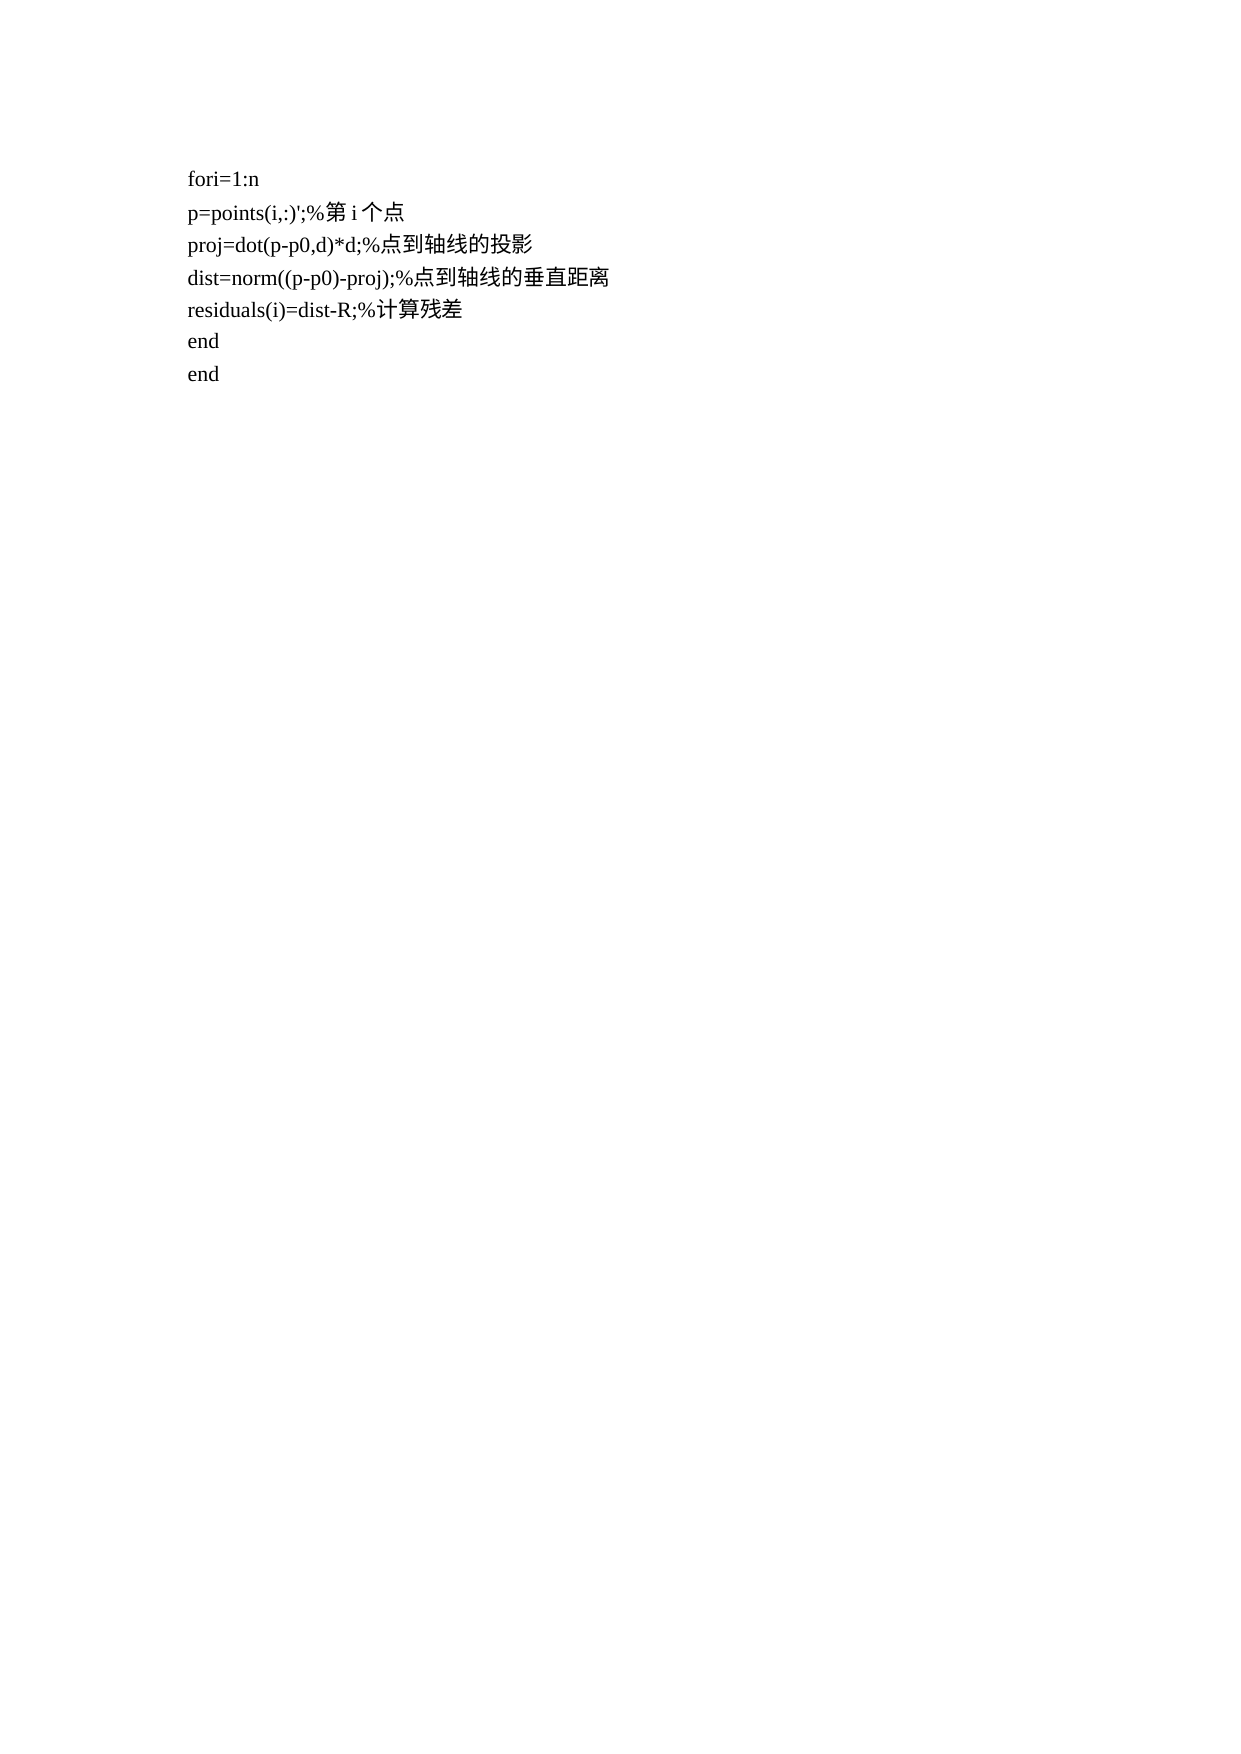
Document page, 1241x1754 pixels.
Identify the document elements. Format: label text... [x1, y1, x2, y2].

text end [187, 324, 1053, 357]
text fori=1:n [187, 162, 1053, 194]
text p=points(i,:)';%第i个点 [187, 194, 1053, 227]
text residuals(i)=dist-R;%计算残差 [187, 292, 1053, 324]
text proj=dot(p-p0,d)*d;%点到轴线的投影 [187, 227, 1053, 259]
text end [187, 357, 1053, 389]
text dist=norm((p-p0)-proj);%点到轴线的垂直距离 [187, 259, 1053, 292]
